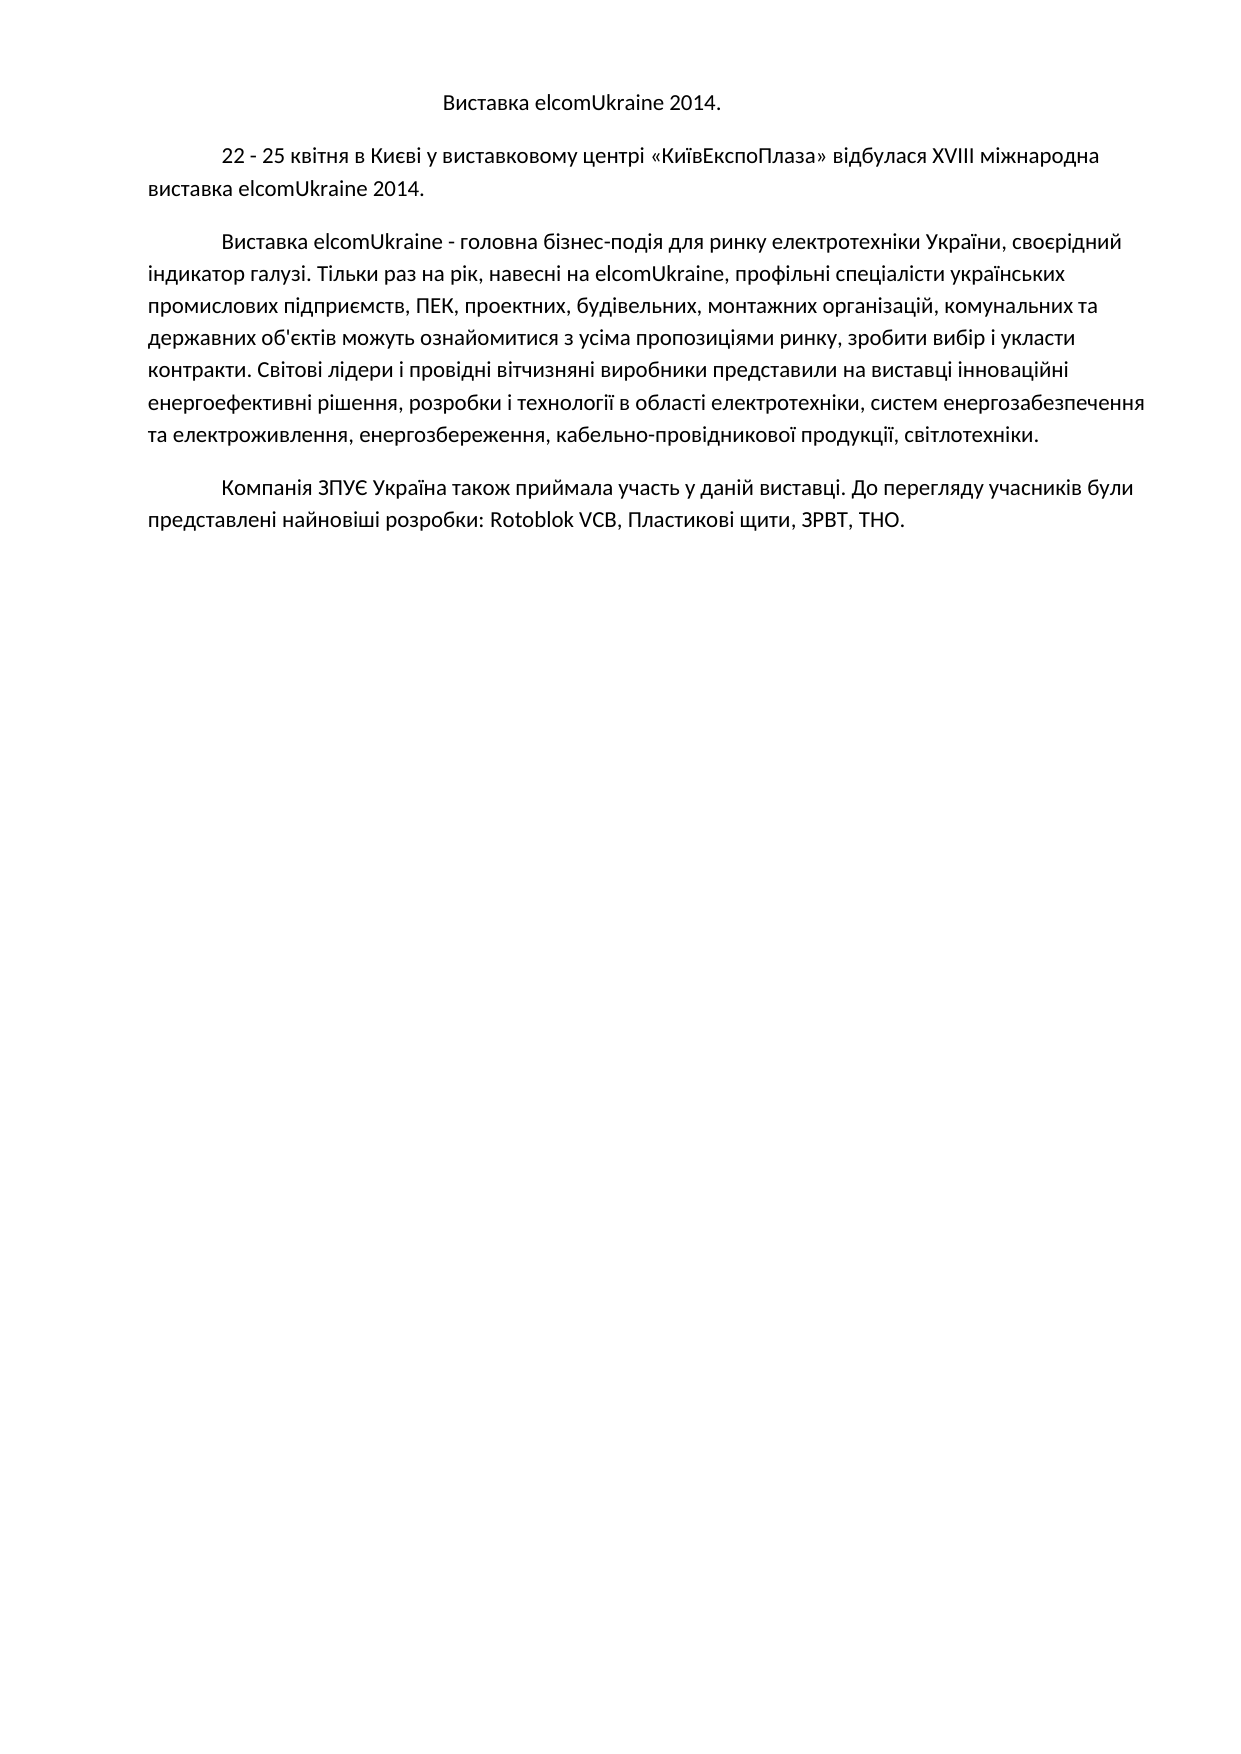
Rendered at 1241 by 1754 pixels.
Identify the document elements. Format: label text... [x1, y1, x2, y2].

text Виставка elcomUkraine 2014. [148, 88, 1152, 117]
text Компанія ЗПУЄ Україна також приймала участь у даній виставці. До перегляду учасників були представлені найновіші розробки: Rotoblok VCB, Пластикові щити, ЗРВТ, THO. [148, 473, 1152, 533]
text 22 - 25 квітня в Києві у виставковому центрі «КиївЕкспоПлаза» відбулася XVIII міжнародна виставка elcomUkraine 2014. [148, 142, 1152, 202]
text Виставка elcomUkraine - головна бізнес-подія для ринку електротехніки України, своєрідний індикатор галузі. Тільки раз на рік, навесні на elcomUkraine, профільні спеціалісти українських промислових підприємств, ПЕК, проектних, будівельних, монтажних організацій, комунальних та державних об'єктів можуть ознайомитися з усіма пропозиціями ринку, зробити вибір і укласти контракти. Світові лідери і провідні вітчизняні виробники представили на виставці інноваційні енергоефективні рішення, розробки і технології в області електротехніки, систем енергозабезпечення та електроживлення, енергозбереження, кабельно-провідникової продукції, світлотехніки. [148, 227, 1152, 448]
